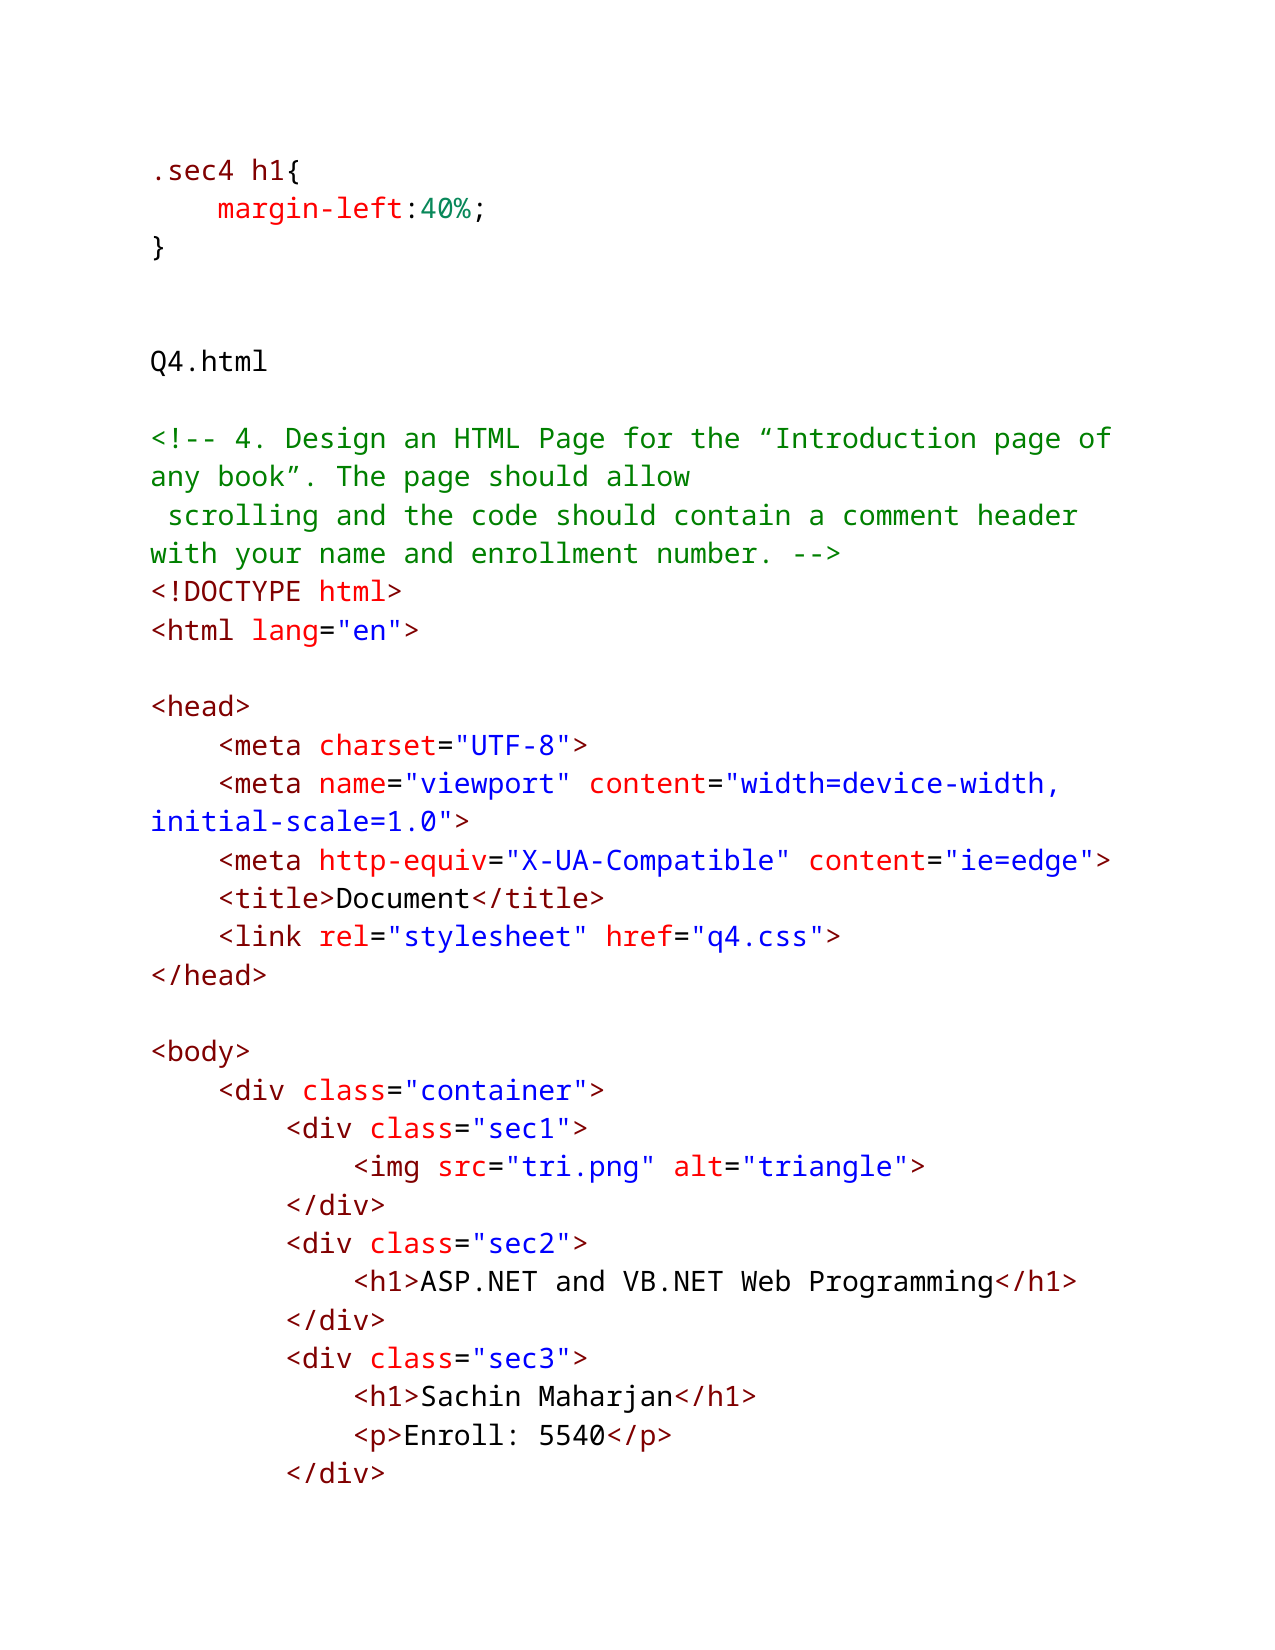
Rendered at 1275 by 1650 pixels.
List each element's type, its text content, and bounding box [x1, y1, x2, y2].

text <meta http-equiv="X-UA-Compatible" content="ie=edge"> [150, 840, 1125, 878]
text <body> [150, 1032, 1125, 1070]
text <h1>ASP.NET and VB.NET Web Programming</h1> [150, 1262, 1125, 1300]
text </head> [150, 955, 1125, 993]
text </div> [150, 1185, 1125, 1223]
text <div class="sec1"> [150, 1108, 1125, 1147]
text </div> [150, 1300, 1125, 1338]
text scrolling and the code should contain a comment header with your name and enrollment number. --> [150, 495, 1125, 572]
text <p>Enroll: 5540</p> [150, 1415, 1125, 1453]
text <img src="tri.png" alt="triangle"> [150, 1147, 1125, 1185]
text <div class="container"> [150, 1070, 1125, 1108]
text <link rel="stylesheet" href="q4.css"> [150, 917, 1125, 955]
text } [150, 227, 1125, 265]
text <h1>Sachin Maharjan</h1> [150, 1377, 1125, 1415]
text .sec4 h1{ [150, 150, 1125, 188]
text <div class="sec3"> [150, 1338, 1125, 1377]
text margin-left:40%; [150, 188, 1125, 227]
text <head> [150, 687, 1125, 725]
text </div> [150, 1453, 1125, 1492]
text <!-- 4. Design an HTML Page for the “Introduction page of any book”. The page should allow [150, 418, 1125, 495]
text Q4.html [150, 342, 1125, 380]
text <meta charset="UTF-8"> [150, 725, 1125, 763]
text <div class="sec2"> [150, 1223, 1125, 1262]
text <title>Document</title> [150, 878, 1125, 917]
text <meta name="viewport" content="width=device-width, initial-scale=1.0"> [150, 763, 1125, 840]
text <html lang="en"> [150, 610, 1125, 648]
text <!DOCTYPE html> [150, 572, 1125, 610]
